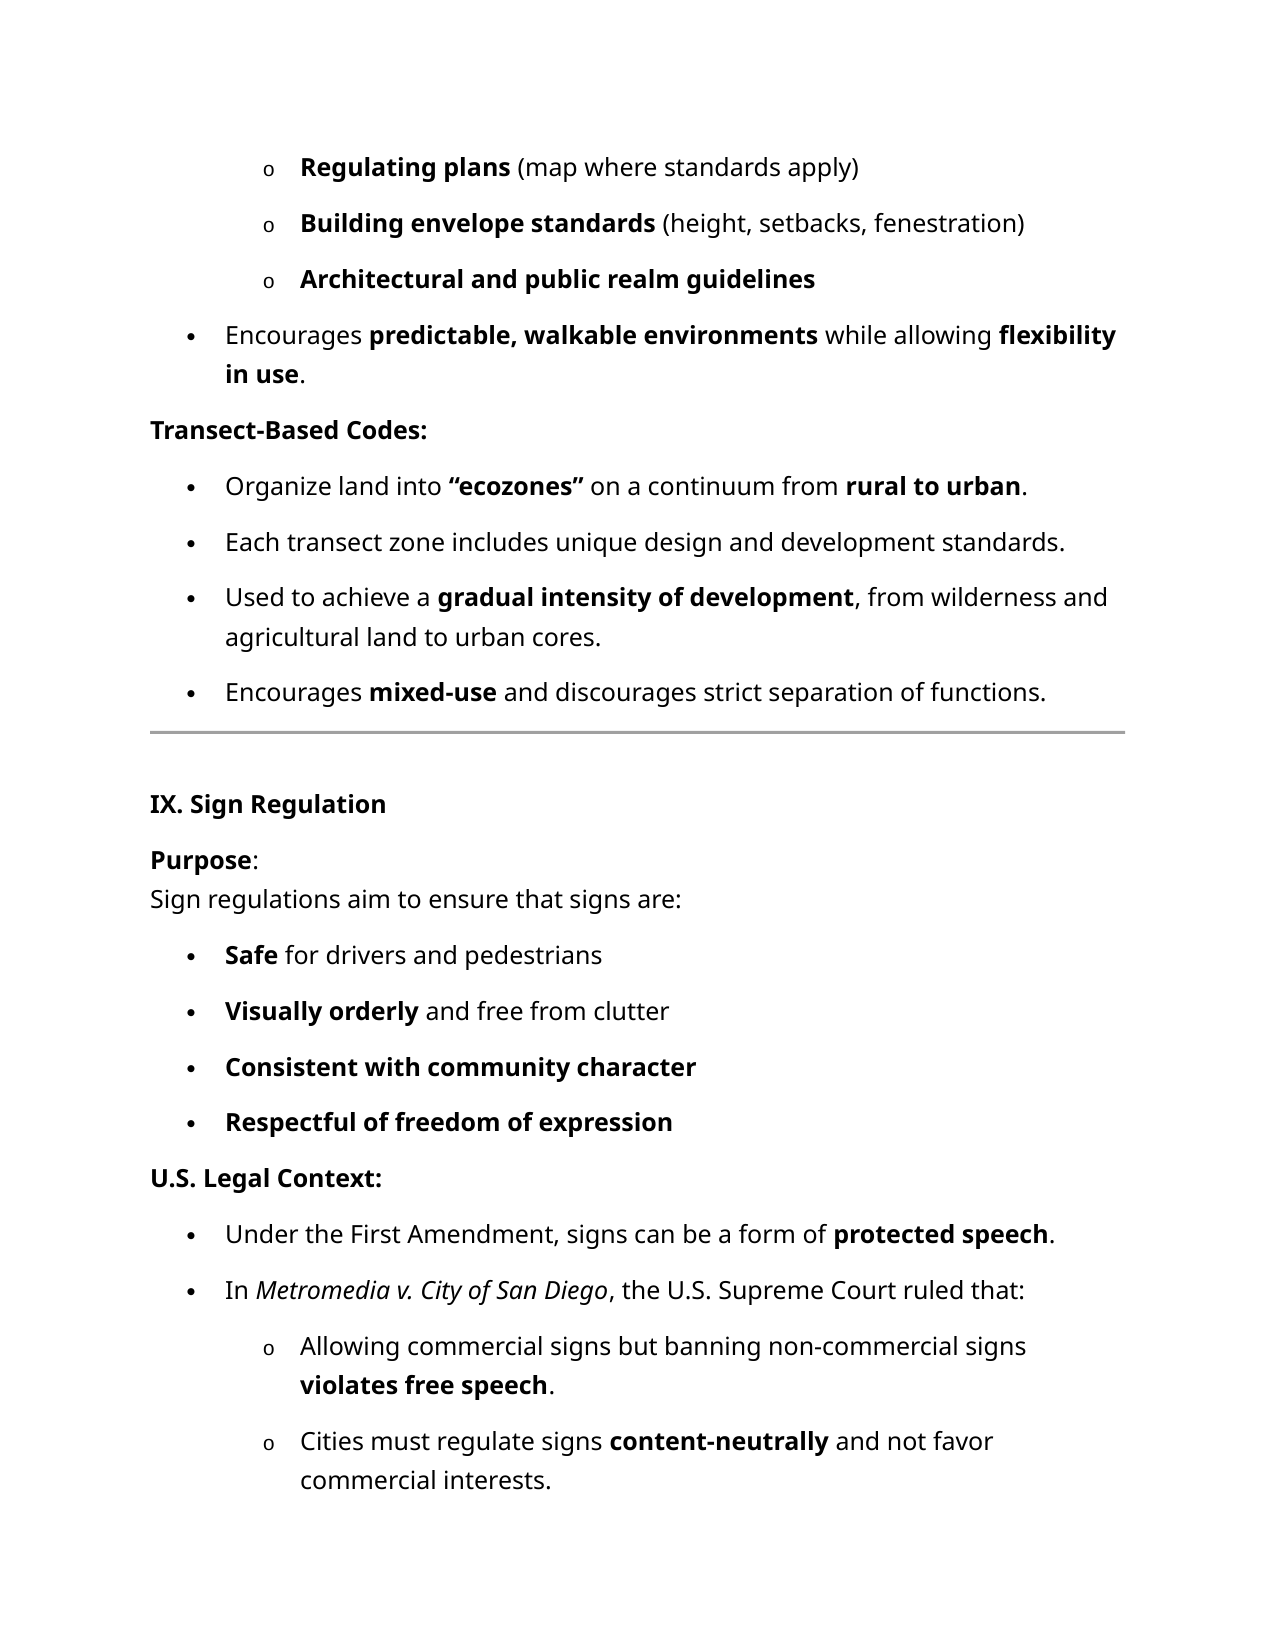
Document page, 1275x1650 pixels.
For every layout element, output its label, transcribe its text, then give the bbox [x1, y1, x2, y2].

text Purpose: Sign regulations aim to ensure that signs are: [150, 842, 1125, 916]
text Transect-Based Codes: [150, 412, 1125, 447]
list Building envelope standards (height, setbacks, fenestration) [262, 206, 1125, 240]
list Encourages mixed-use and discourages strict separation of functions. [187, 675, 1125, 709]
list Cities must regulate signs content-neutrally and not favor commercial interests. [262, 1423, 1125, 1497]
list Used to achieve a gradual intensity of development, from wilderness and agricultural land to urban cores. [187, 580, 1125, 653]
list Architectural and public realm guidelines [262, 262, 1125, 296]
list Encourages predictable, walkable environments while allowing flexibility in use. [187, 317, 1125, 391]
text IX. Sign Regulation [150, 787, 1125, 821]
list Allowing commercial signs but banning non-commercial signs violates free speech. [262, 1328, 1125, 1402]
list Respectful of freedom of expression [187, 1105, 1125, 1139]
list Regulating plans (map where standards apply) [262, 150, 1125, 184]
list Consistent with community character [187, 1049, 1125, 1083]
list Visually orderly and free from clutter [187, 993, 1125, 1027]
list In Metromedia v. City of San Diego, the U.S. Supreme Court ruled that: [187, 1272, 1125, 1307]
list Under the First Amendment, signs can be a form of protected speech. [187, 1217, 1125, 1251]
list Organize land into “ecozones” on a continuum from rural to urban. [187, 468, 1125, 502]
list Each transect zone includes unique design and development standards. [187, 524, 1125, 558]
text U.S. Legal Context: [150, 1161, 1125, 1195]
list Safe for drivers and pedestrians [187, 937, 1125, 972]
